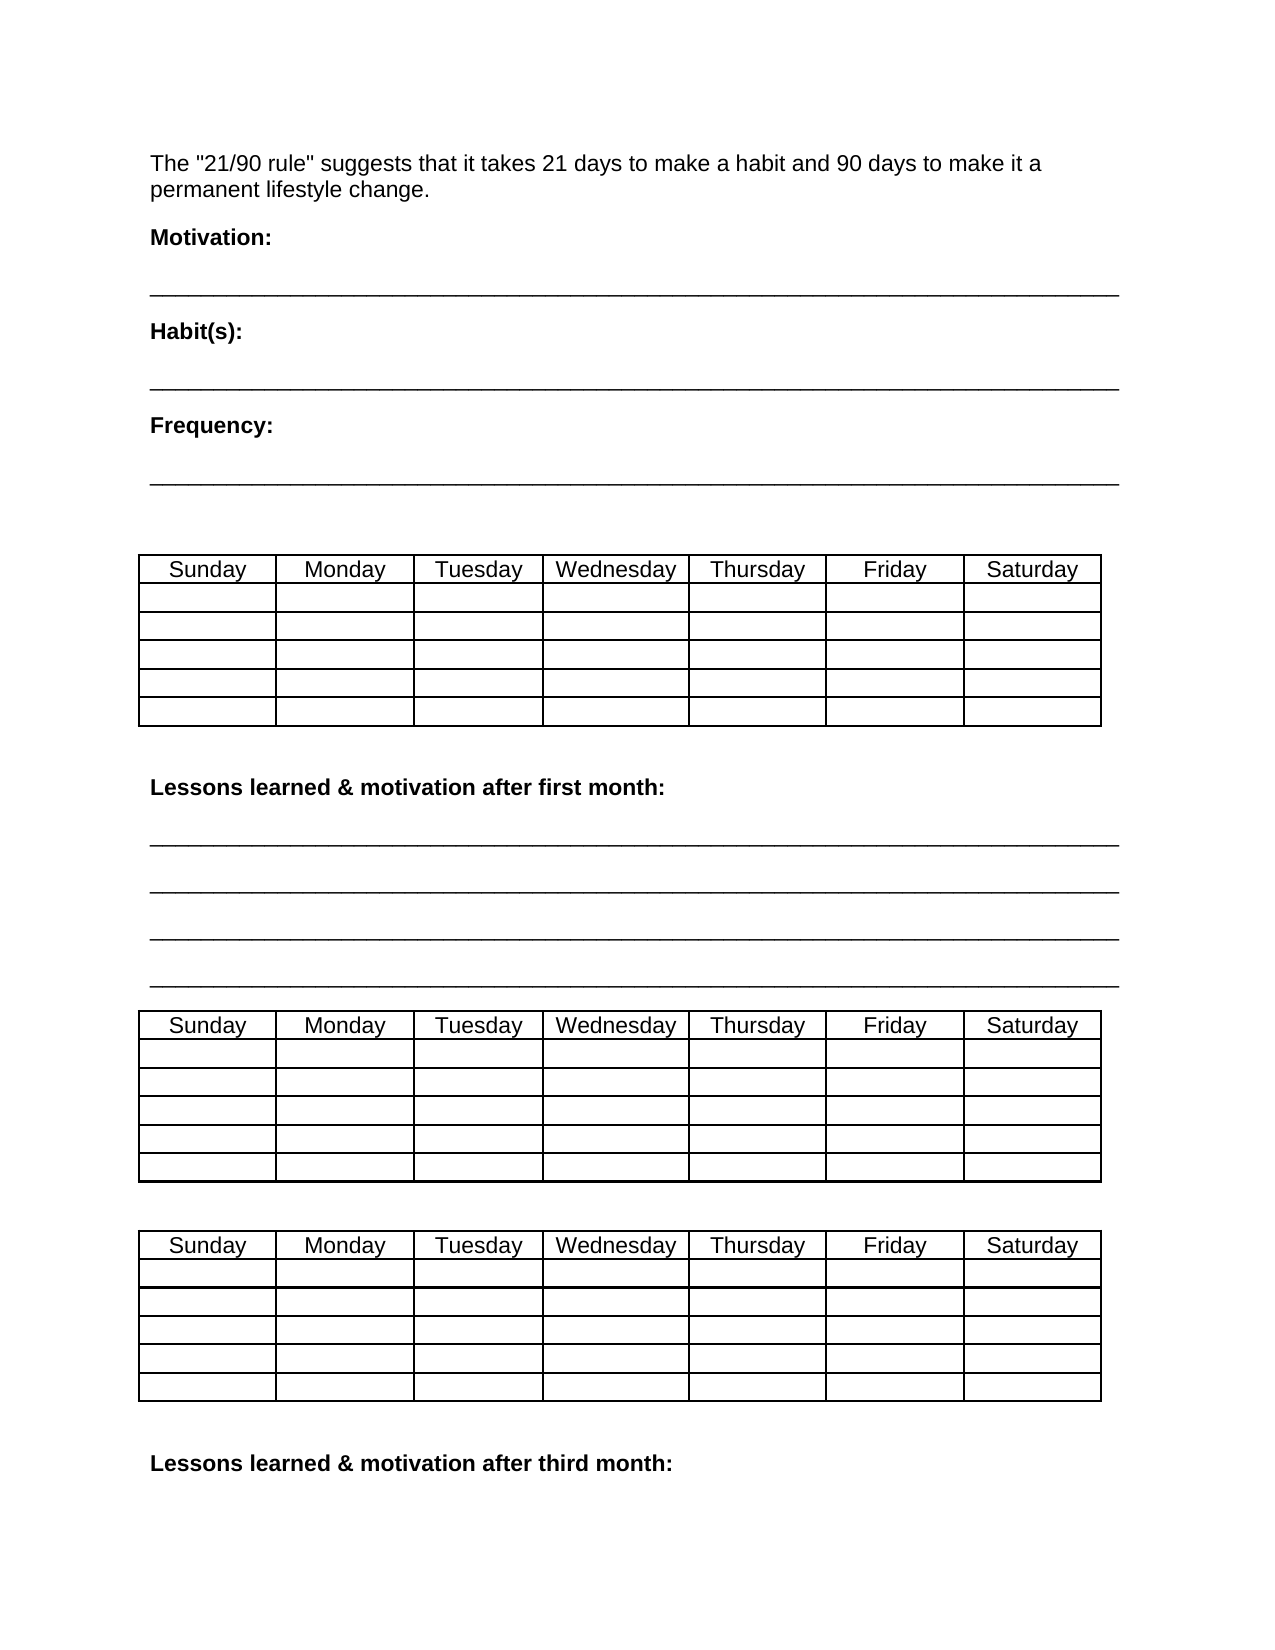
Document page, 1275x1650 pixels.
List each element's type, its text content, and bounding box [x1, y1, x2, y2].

table_cell [690, 1260, 825, 1286]
table_cell [677, 670, 688, 696]
table_cell [532, 698, 542, 724]
table_cell [265, 584, 275, 611]
table_cell [690, 1345, 825, 1372]
table_cell [964, 1040, 1100, 1067]
table_header Saturday [964, 1012, 1100, 1038]
table_cell [277, 1345, 413, 1372]
table_cell [140, 698, 150, 724]
table_cell [415, 1289, 542, 1315]
table_cell [690, 670, 700, 696]
table_cell [690, 613, 700, 639]
text ____________________________________________________________________________ [150, 459, 1125, 486]
table_cell [140, 670, 150, 696]
table_cell [265, 670, 275, 696]
table_cell [544, 1289, 688, 1315]
table_cell [544, 698, 554, 724]
table_cell [277, 1317, 413, 1343]
table_cell [402, 613, 413, 639]
table_cell [265, 698, 275, 724]
table_header Friday [827, 1012, 962, 1038]
table_cell [690, 584, 700, 611]
table_cell [964, 1260, 1100, 1286]
table_cell [140, 1345, 275, 1372]
table_cell [532, 613, 542, 639]
table_cell [677, 584, 688, 611]
table_header Thursday [690, 1012, 825, 1038]
table_cell [532, 641, 542, 668]
table_cell [140, 1069, 275, 1095]
table_cell [815, 613, 825, 639]
text ____________________________________________________________________________ [150, 365, 1125, 391]
text ____________________________________________________________________________ [150, 915, 1125, 942]
table_cell [690, 1069, 825, 1095]
table_cell [544, 1154, 688, 1180]
table_cell [544, 1317, 688, 1343]
table_cell [964, 698, 974, 724]
table_header Sunday [140, 1232, 275, 1258]
table_cell [277, 584, 287, 611]
text Lessons learned & motivation after third month: [150, 1449, 1125, 1476]
table_cell [415, 641, 425, 668]
table_cell [415, 584, 425, 611]
table_cell [690, 698, 700, 724]
table_cell [415, 1126, 542, 1152]
table_cell [690, 1317, 825, 1343]
table_header Tuesday [415, 1012, 542, 1038]
table_cell [964, 1317, 1100, 1343]
table_cell [277, 1069, 413, 1095]
table_header Wednesday [544, 1012, 688, 1038]
text ____________________________________________________________________________ [150, 962, 1125, 989]
table_cell [964, 1154, 1100, 1180]
table_cell [815, 698, 825, 724]
table_cell [140, 584, 150, 611]
table_cell [690, 641, 700, 668]
table_cell [140, 1374, 275, 1400]
table_cell [415, 1040, 542, 1067]
table_cell [544, 1374, 688, 1400]
table_cell [544, 584, 554, 611]
table_cell [402, 641, 413, 668]
text The "21/90 rule" suggests that it takes 21 days to make a habit and 90 days to make it a permanent lifestyle change. [150, 150, 1125, 203]
table_cell [964, 641, 974, 668]
table_cell [827, 698, 837, 724]
table_cell [827, 641, 837, 668]
table_header Sunday [140, 1012, 275, 1038]
table_cell [277, 1040, 413, 1067]
table_cell [140, 641, 150, 668]
table_cell [952, 613, 962, 639]
table_cell [415, 1260, 542, 1286]
table_cell [815, 641, 825, 668]
table_cell [532, 584, 542, 611]
table_cell [140, 1260, 275, 1286]
table_cell [277, 1260, 413, 1286]
table_cell [544, 1345, 688, 1372]
table_cell [415, 1154, 542, 1180]
table_cell [415, 1097, 542, 1123]
table_cell [690, 1289, 825, 1315]
table_cell [815, 670, 825, 696]
table_cell [140, 1289, 275, 1315]
table_cell [827, 1260, 962, 1286]
table_cell [964, 1374, 1100, 1400]
table_cell [952, 584, 962, 611]
table_cell [690, 1154, 825, 1180]
table_cell [827, 1126, 962, 1152]
table_cell [544, 613, 554, 639]
table_cell [415, 1345, 542, 1372]
table_cell [277, 698, 287, 724]
table_cell [827, 613, 837, 639]
table_cell [544, 641, 554, 668]
table_cell [277, 670, 287, 696]
table_cell [964, 670, 974, 696]
table_cell [690, 1126, 825, 1152]
table_cell [415, 698, 425, 724]
table_cell [964, 1097, 1100, 1123]
table_cell [964, 613, 974, 639]
table_cell [677, 698, 688, 724]
table_cell [277, 1097, 413, 1123]
table_cell [544, 670, 554, 696]
table_header Tuesday [415, 1232, 542, 1258]
table_cell [415, 670, 425, 696]
table_cell [827, 1040, 962, 1067]
table_header Monday [277, 1012, 413, 1038]
table_cell [964, 584, 974, 611]
table_cell [544, 1069, 688, 1095]
table_cell [677, 613, 688, 639]
table_cell [827, 670, 837, 696]
table_cell [1090, 613, 1100, 639]
table_cell [544, 1260, 688, 1286]
table_cell [277, 1374, 413, 1400]
table_cell [827, 1069, 962, 1095]
table_header Friday [827, 1232, 962, 1258]
table_cell [140, 613, 150, 639]
table_cell [827, 1374, 962, 1400]
table_header Monday [277, 1232, 413, 1258]
table_cell [140, 1154, 275, 1180]
table_cell [964, 1126, 1100, 1152]
table_header Saturday [964, 1232, 1100, 1258]
table_cell [402, 670, 413, 696]
table_cell [544, 1040, 688, 1067]
table_header Wednesday [544, 1232, 688, 1258]
table_cell [952, 670, 962, 696]
table_cell [827, 1345, 962, 1372]
table_cell [277, 1289, 413, 1315]
text ____________________________________________________________________________ [150, 271, 1125, 297]
table_cell [532, 670, 542, 696]
table_cell [677, 641, 688, 668]
table_cell [277, 613, 287, 639]
table_cell [415, 1374, 542, 1400]
table_cell [690, 1374, 825, 1400]
table_cell [415, 1317, 542, 1343]
text Lessons learned & motivation after first month: [150, 774, 1125, 800]
table_cell [827, 1097, 962, 1123]
text ____________________________________________________________________________ [150, 821, 1125, 847]
table_cell [140, 1097, 275, 1123]
table_cell [690, 1097, 825, 1123]
table_cell [277, 1154, 413, 1180]
table_cell [964, 1345, 1100, 1372]
table_cell [265, 613, 275, 639]
table_cell [1090, 698, 1100, 724]
table_cell [277, 1126, 413, 1152]
table_cell [815, 584, 825, 611]
table_cell [964, 1069, 1100, 1095]
table_cell [952, 698, 962, 724]
table_cell [827, 584, 837, 611]
table_cell [140, 1317, 275, 1343]
table_cell [140, 1040, 275, 1067]
table_cell [964, 1289, 1100, 1315]
table_cell [1090, 584, 1100, 611]
table_cell [402, 584, 413, 611]
table_cell [952, 641, 962, 668]
table_cell [415, 1069, 542, 1095]
table_cell [1090, 670, 1100, 696]
table_cell [544, 1097, 688, 1123]
table_cell [827, 1317, 962, 1343]
text Motivation: [150, 223, 1125, 250]
text Habit(s): [150, 318, 1125, 344]
text Frequency: [150, 412, 1125, 439]
table_cell [1090, 641, 1100, 668]
table_cell [827, 1154, 962, 1180]
table_cell [277, 641, 287, 668]
table_cell [544, 1126, 688, 1152]
table_cell [265, 641, 275, 668]
table_cell [827, 1289, 962, 1315]
table_cell [140, 1126, 275, 1152]
text ____________________________________________________________________________ [150, 868, 1125, 894]
table_header Thursday [690, 1232, 825, 1258]
table_cell [690, 1040, 825, 1067]
table_cell [402, 698, 413, 724]
table_cell [415, 613, 425, 639]
